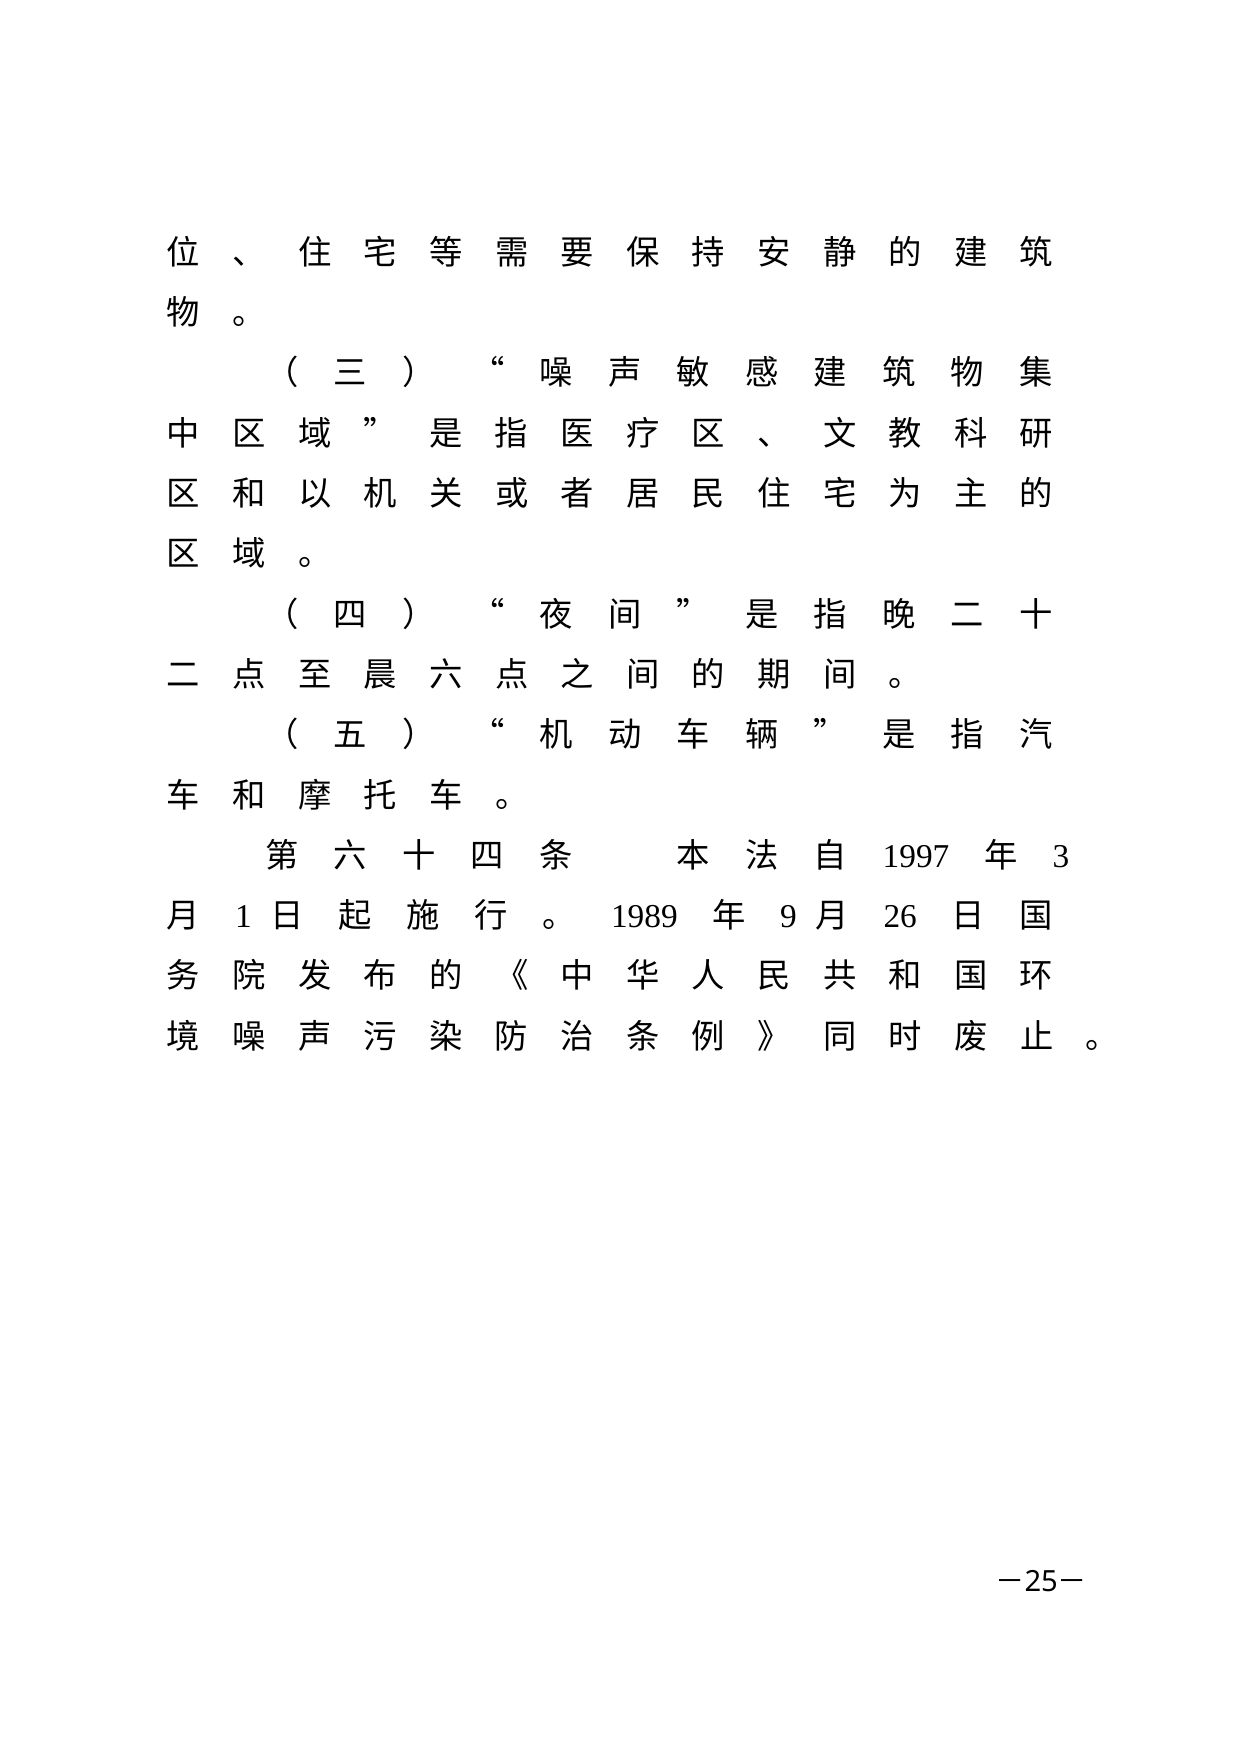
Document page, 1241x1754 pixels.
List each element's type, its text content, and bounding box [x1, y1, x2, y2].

text （二）“噪声敏感建筑物”是指医院、学校、机关、科研单位、住宅等需要保持安静的建筑物。 [167, 219, 1085, 340]
text （五）“机动车辆”是指汽车和摩托车。 [167, 702, 1085, 823]
text （三）“噪声敏感建筑物集中区域”是指医疗区、文教科研区和以机关或者居民住宅为主的区域。 [167, 340, 1085, 581]
text 第六十四条 本法自1997年3月1日起施行。1989年9月26日国务院发布的《中华人民共和国环境噪声污染防治条例》同时废止。 [167, 823, 1085, 1064]
text （四）“夜间”是指晚二十二点至晨六点之间的期间。 [167, 581, 1085, 702]
